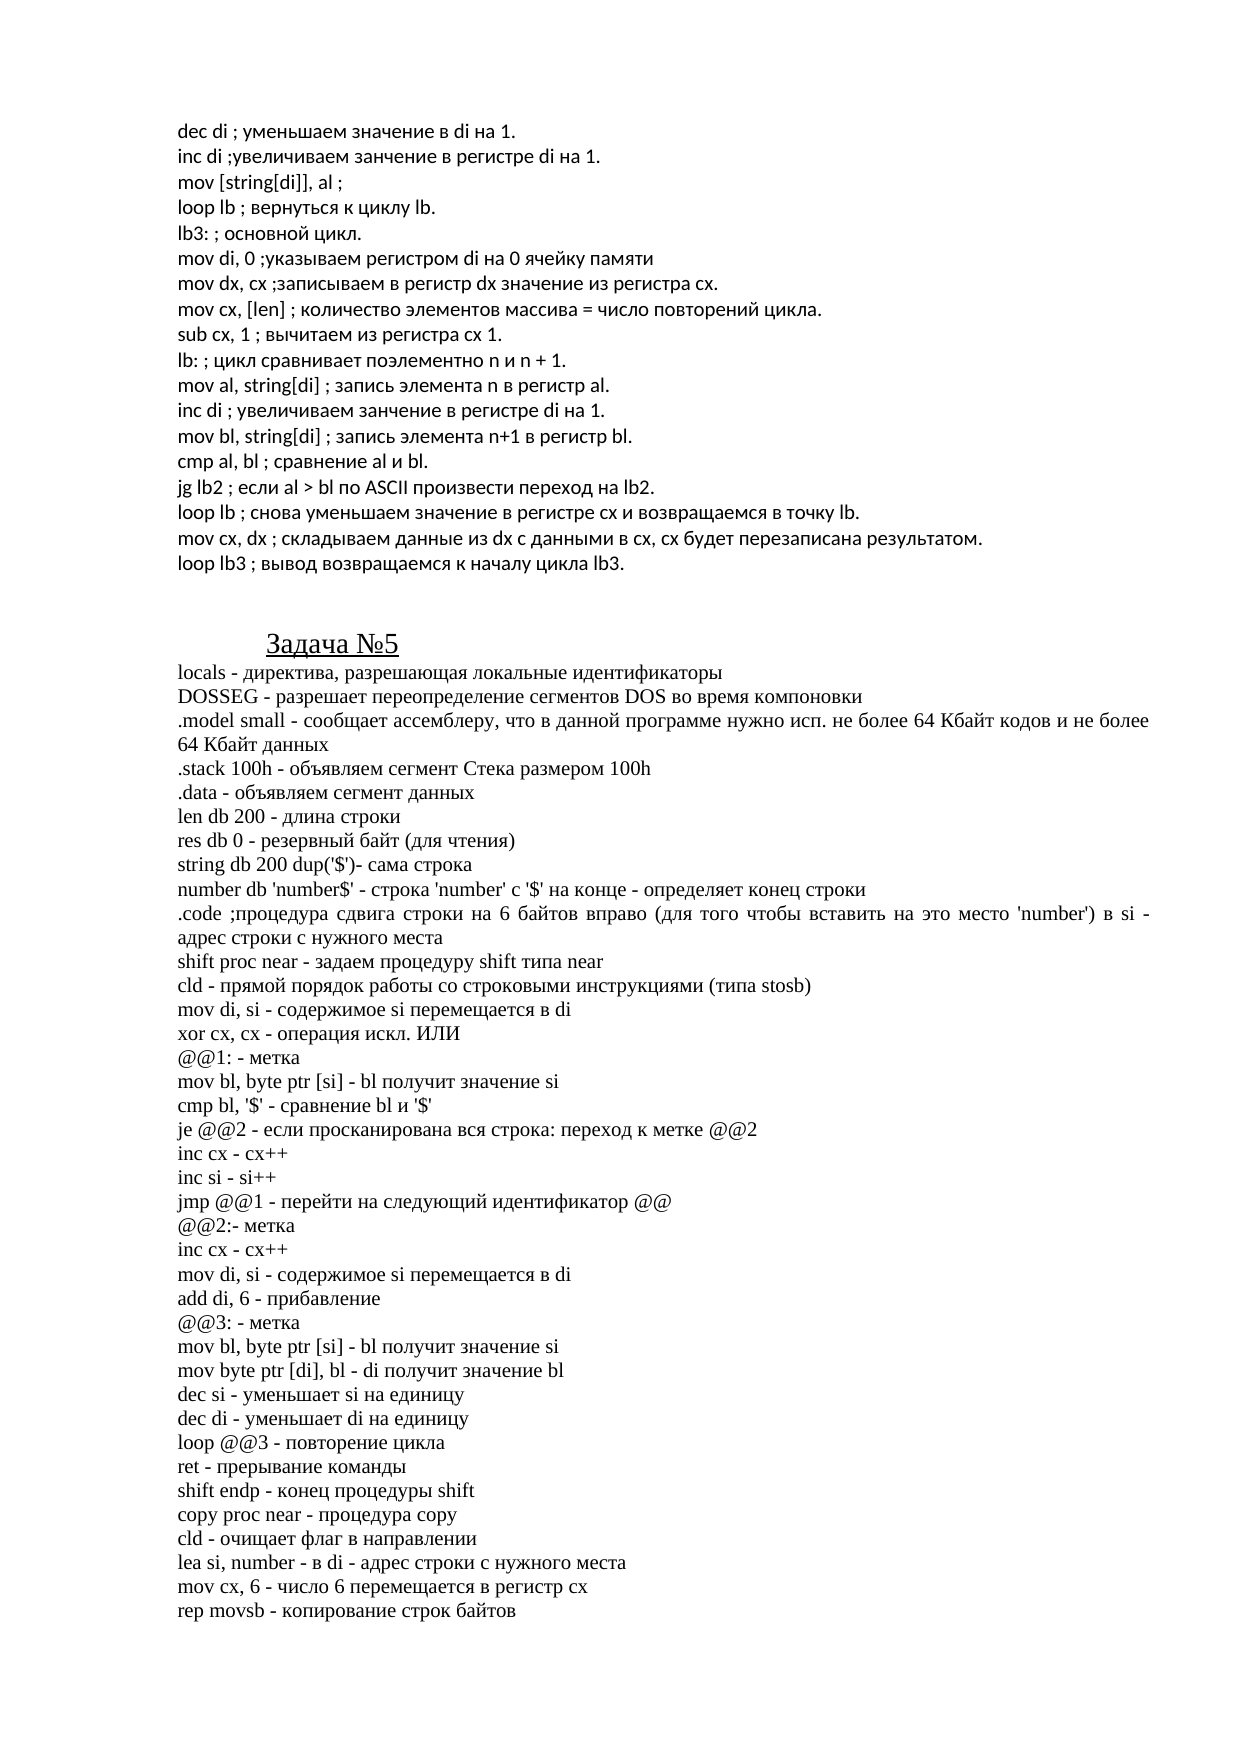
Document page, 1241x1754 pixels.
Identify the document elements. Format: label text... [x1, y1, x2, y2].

text locals - директива, разрешающая локальные идентификаторы [177, 660, 1152, 684]
text shift endp - конец процедуры shift [177, 1478, 1152, 1502]
text dec si - уменьшает si на единицу [177, 1382, 1152, 1406]
text mov di, 0 ;указываем регистром di на 0 ячейку памяти [177, 245, 1152, 271]
text loop lb3 ; вывод возвращаемся к началу цикла lb3. [177, 550, 1152, 576]
text res db 0 - резервный байт (для чтения) [177, 828, 1152, 852]
text inc si - si++ [177, 1165, 1152, 1189]
text mov bl, byte ptr [si] - bl получит значение si [177, 1334, 1152, 1358]
text .data - объявляем сегмент данных [177, 780, 1152, 804]
text cmp bl, '$' - сравнение bl и '$' [177, 1093, 1152, 1117]
text lb3: ; основной цикл. [177, 220, 1152, 245]
text shift proc near - задаем процедуру shift типа near [177, 949, 1152, 973]
text add di, 6 - прибавление [177, 1286, 1152, 1309]
text lb: ; цикл сравнивает поэлементно n и n + 1. [177, 347, 1152, 372]
text loop lb ; снова уменьшаем значение в регистре cx и возвращаемся в точку lb. [177, 499, 1152, 525]
text mov dx, cx ;записываем в регистр dx значение из регистра cx. [177, 271, 1152, 296]
text je @@2 - если просканирована вся строка: переход к метке @@2 [177, 1117, 1152, 1141]
text number db 'number$' - строка 'number' с '$' на конце - определяет конец строки [177, 876, 1152, 901]
text @@2:- метка [177, 1213, 1152, 1237]
text cld - очищает флаг в направлении [177, 1526, 1152, 1550]
text inc di ;увеличиваем занчение в регистре di на 1. [177, 143, 1152, 169]
text ret - прерывание команды [177, 1454, 1152, 1478]
text len db 200 - длина строки [177, 804, 1152, 828]
text mov bl, string[di] ; запись элемента n+1 в регистр bl. [177, 423, 1152, 448]
text mov bl, byte ptr [si] - bl получит значение si [177, 1069, 1152, 1093]
text loop lb ; вернуться к циклу lb. [177, 194, 1152, 220]
text cmp al, bl ; сравнение al и bl. [177, 448, 1152, 474]
text @@1: - метка [177, 1045, 1152, 1069]
text mov byte ptr [di], bl - di получит значение bl [177, 1358, 1152, 1382]
text xor cx, cx - операция искл. ИЛИ [177, 1021, 1152, 1045]
text mov cx, dx ; складываем данные из dx с данными в cx, cx будет перезаписана результатом. [177, 525, 1152, 550]
text lea si, number - в di - адрес строки с нужного места [177, 1550, 1152, 1574]
text .code ;процедура сдвига строки на 6 байтов вправо (для того чтобы вставить на это место 'number') в si - адрес строки с нужного места [177, 901, 1152, 949]
text jmp @@1 - перейти на следующий идентификатор @@ [177, 1189, 1152, 1213]
text rep movsb - копирование строк байтов [177, 1598, 1152, 1622]
text .stack 100h - объявляем сегмент Стека размером 100h [177, 756, 1152, 780]
text inc cx - cx++ [177, 1141, 1152, 1165]
text jg lb2 ; если al > bl по ASCII произвести переход на lb2. [177, 474, 1152, 499]
text dec di - уменьшает di на единицу [177, 1406, 1152, 1430]
text mov al, string[di] ; запись элемента n в регистр al. [177, 372, 1152, 398]
text mov di, si - содержимое si перемещается в di [177, 997, 1152, 1021]
text mov di, si - содержимое si перемещается в di [177, 1261, 1152, 1286]
text mov [string[di]], al ; [177, 169, 1152, 194]
text loop @@3 - повторение цикла [177, 1430, 1152, 1454]
text Задача №5 [177, 626, 1152, 660]
text copy proc near - процедура copy [177, 1502, 1152, 1526]
text .model small - сообщает ассемблеру, что в данной программе нужно исп. не более 64 Кбайт кодов и не более 64 Кбайт данных [177, 708, 1152, 756]
text sub cx, 1 ; вычитаем из регистра cx 1. [177, 321, 1152, 347]
text @@3: - метка [177, 1309, 1152, 1334]
text inc cx - cx++ [177, 1237, 1152, 1261]
text mov cx, [len] ; количество элементов массива = число повторений цикла. [177, 296, 1152, 321]
text DOSSEG - разрешает переопределение сегментов DOS во время компоновки [177, 684, 1152, 708]
text string db 200 dup('$')- сама строка [177, 852, 1152, 876]
text cld - прямой порядок работы со строковыми инструкциями (типа stosb) [177, 973, 1152, 997]
text mov cx, 6 - число 6 перемещается в регистр cx [177, 1574, 1152, 1598]
text inc di ; увеличиваем занчение в регистре di на 1. [177, 398, 1152, 423]
text dec di ; уменьшаем значение в di на 1. [177, 118, 1152, 143]
